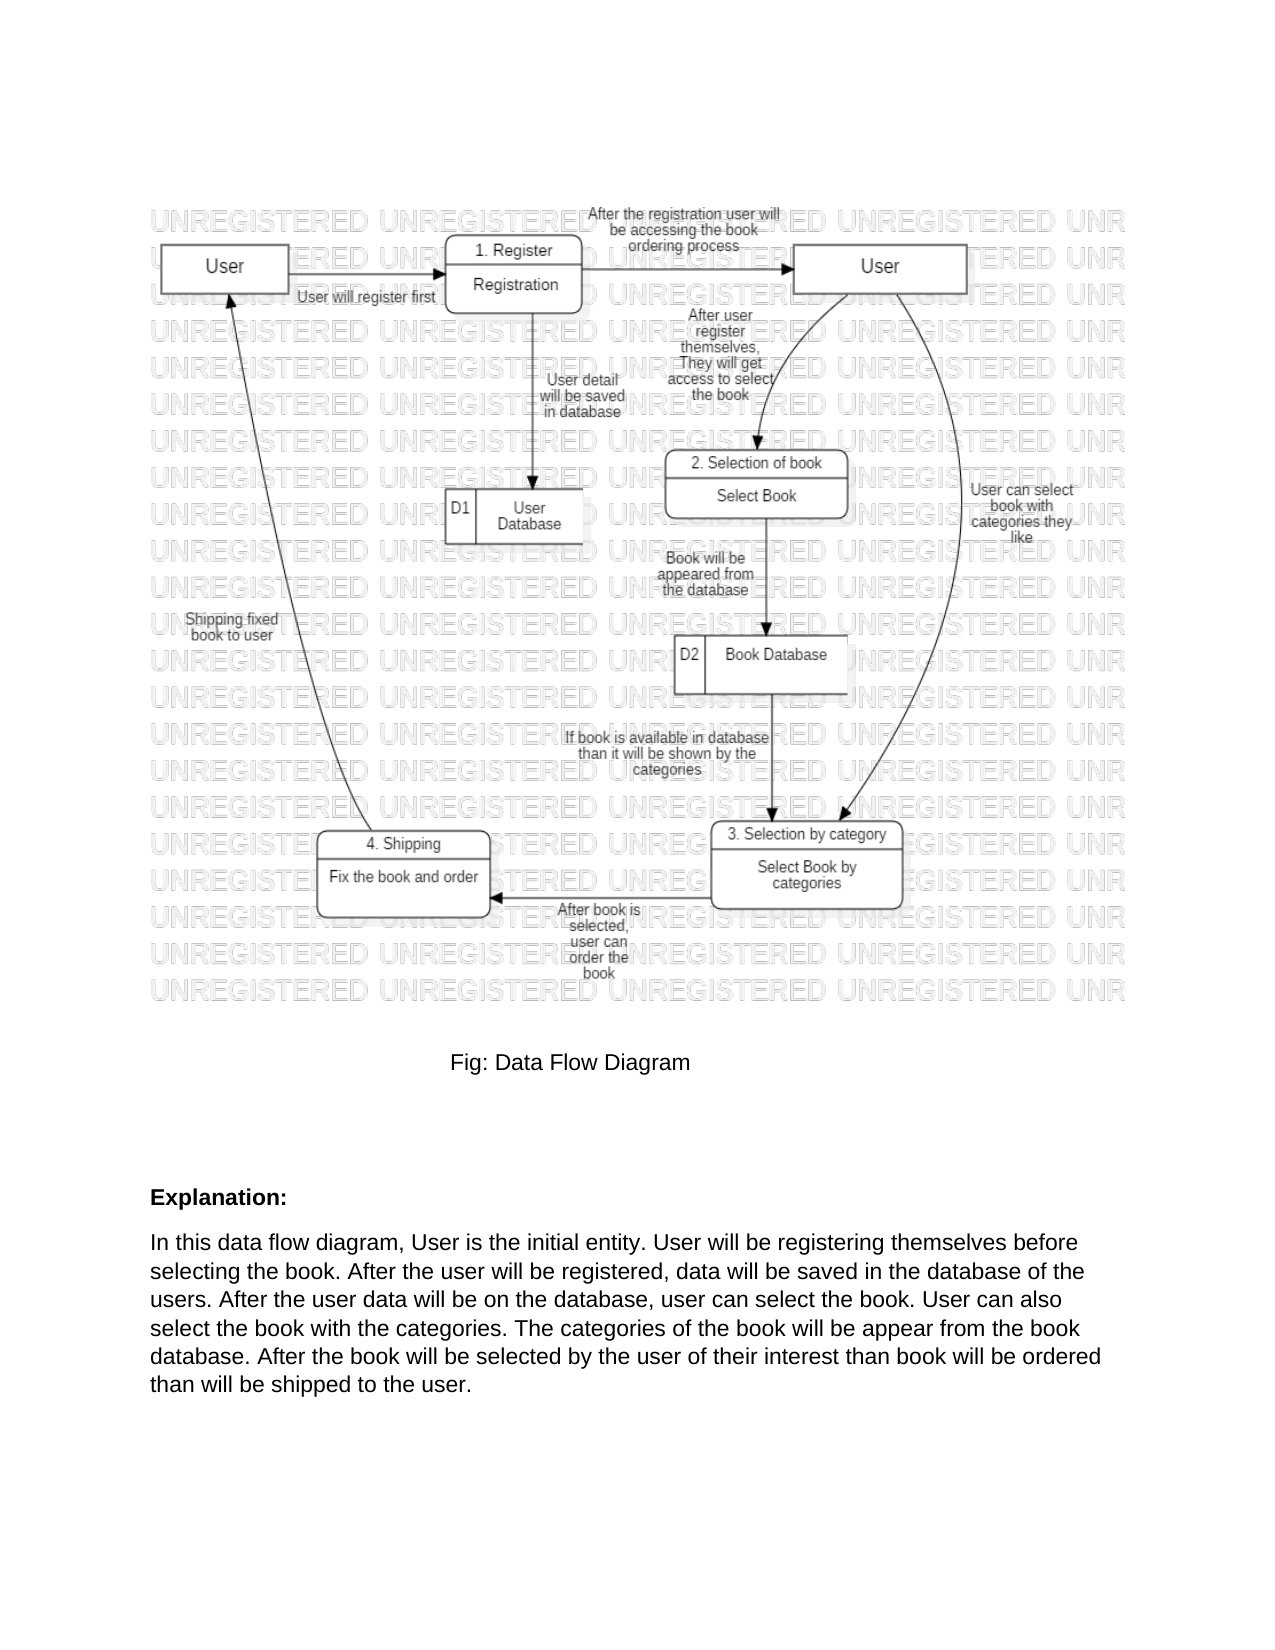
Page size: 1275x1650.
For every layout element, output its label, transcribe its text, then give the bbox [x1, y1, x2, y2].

picture [150, 195, 1125, 1030]
text Explanation: [150, 1184, 1125, 1210]
text In this data flow diagram, User is the initial entity. User will be registering themselves before selecting the book. After the user will be registered, data will be saved in the database of the users. After the user data will be on the database, user can select the book. User can also select the book with the categories. The categories of the book will be appear from the book database. After the book will be selected by the user of their interest than book will be ordered than will be shipped to the user. [150, 1229, 1125, 1398]
text Fig: Data Flow Diagram [150, 1049, 1125, 1075]
